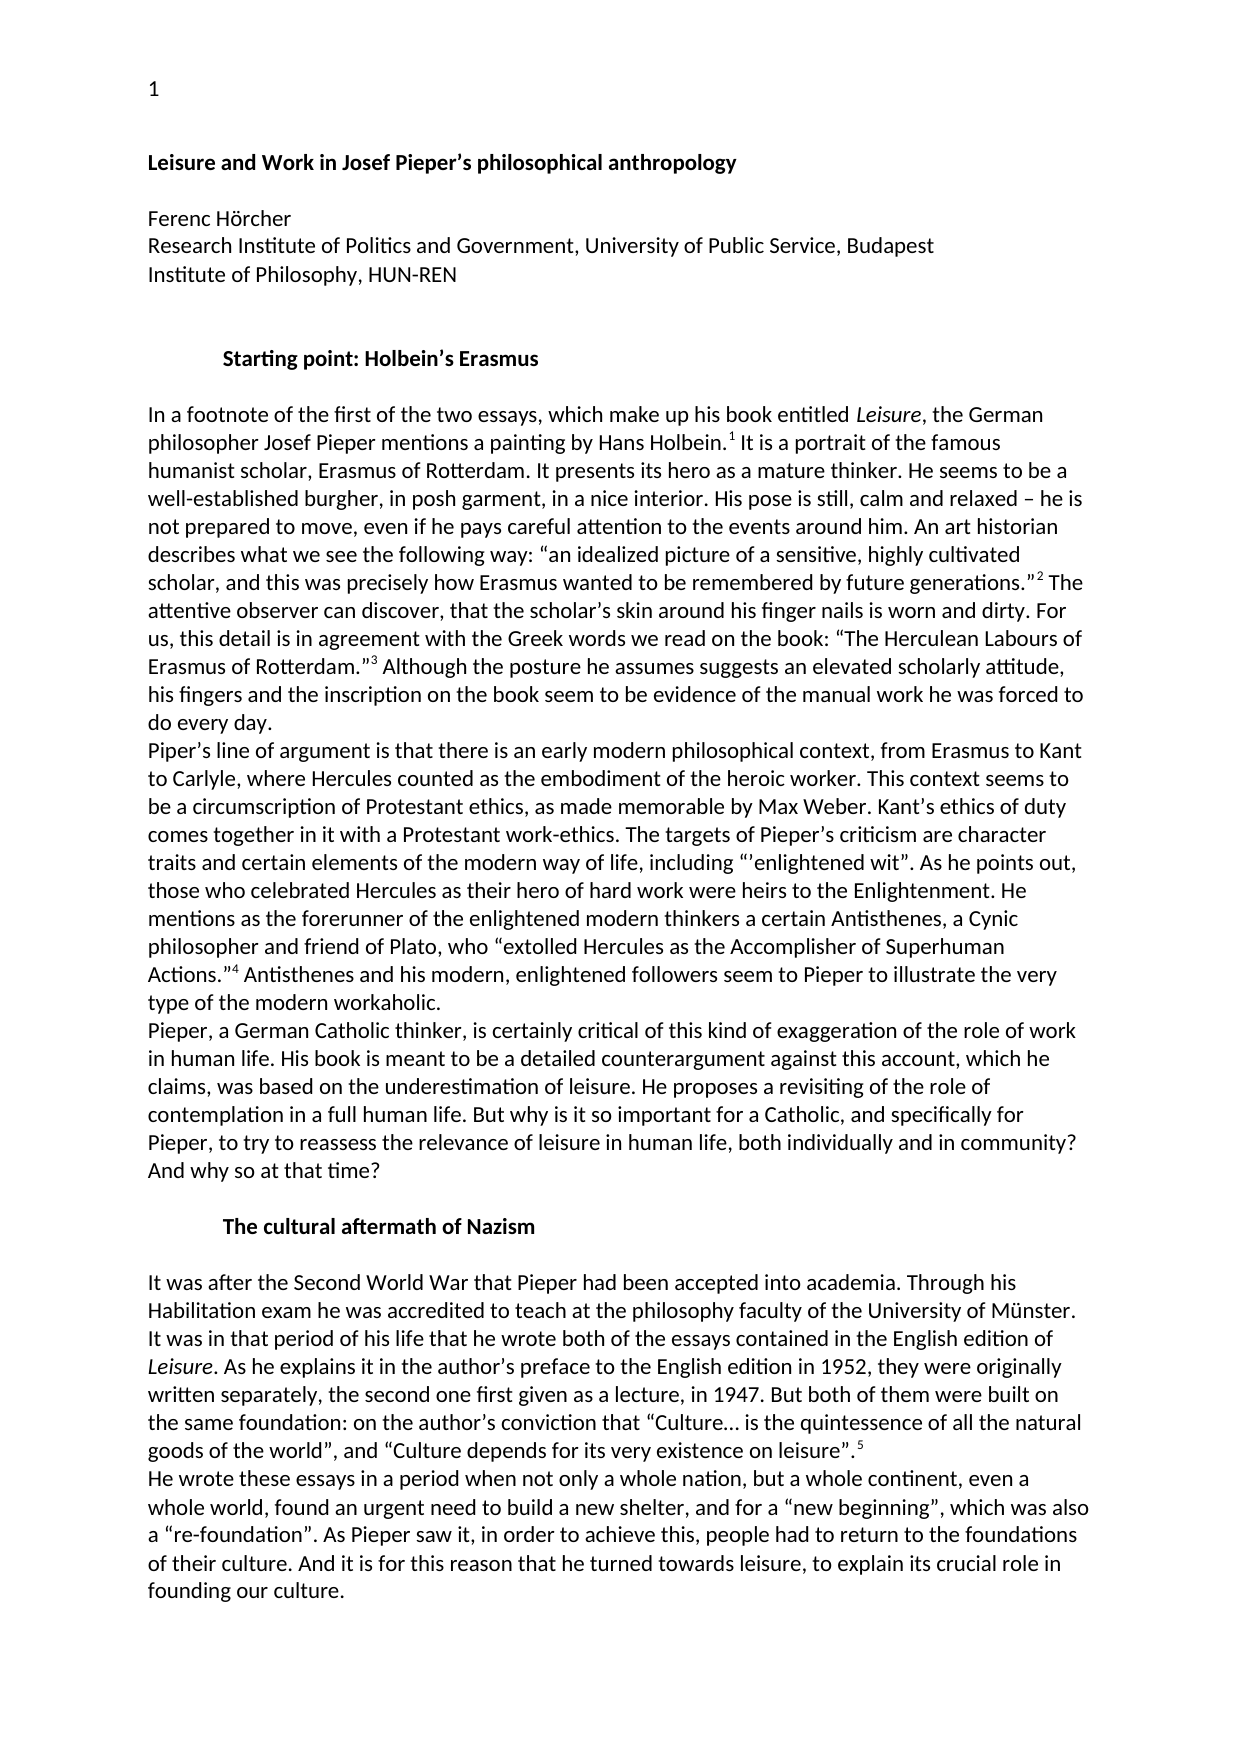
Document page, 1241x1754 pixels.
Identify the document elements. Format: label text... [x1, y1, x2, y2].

list Starting point: Holbein’s Erasmus [223, 344, 1093, 372]
text In a footnote of the first of the two essays, which make up his book entitled Leisure, the German philosopher Josef Pieper mentions a painting by Hans Holbein. It is a portrait of the famous humanist scholar, Erasmus of Rotterdam. It presents its hero as a mature thinker. He seems to be a well-established burgher, in posh garment, in a nice interior. His pose is still, calm and relaxed – he is not prepared to move, even if he pays careful attention to the events around him. An art historian describes what we see the following way: “an idealized picture of a sensitive, highly cultivated scholar, and this was precisely how Erasmus wanted to be remembered by future generations.” The attentive observer can discover, that the scholar’s skin around his finger nails is worn and dirty. For us, this detail is in agreement with the Greek words we read on the book: “The Herculean Labours of Erasmus of Rotterdam.” Although the posture he assumes suggests an elevated scholarly attitude, his fingers and the inscription on the book seem to be evidence of the manual work he was forced to do every day. [148, 400, 1093, 736]
text Piper’s line of argument is that there is an early modern philosophical context, from Erasmus to Kant to Carlyle, where Hercules counted as the embodiment of the heroic worker. This context seems to be a circumscription of Protestant ethics, as made memorable by Max Weber. Kant’s ethics of duty comes together in it with a Protestant work-ethics. The targets of Pieper’s criticism are character traits and certain elements of the modern way of life, including “’enlightened wit”. As he points out, those who celebrated Hercules as their hero of hard work were heirs to the Enlightenment. He mentions as the forerunner of the enlightened modern thinkers a certain Antisthenes, a Cynic philosopher and friend of Plato, who “extolled Hercules as the Accomplisher of Superhuman Actions.” Antisthenes and his modern, enlightened followers seem to Pieper to illustrate the very type of the modern workaholic. [148, 736, 1093, 1016]
text Institute of Philosophy, HUN-REN [148, 260, 1093, 288]
text He wrote these essays in a period when not only a whole nation, but a whole continent, even a whole world, found an urgent need to build a new shelter, and for a “new beginning”, which was also a “re-foundation”. As Pieper saw it, in order to achieve this, people had to return to the foundations of their culture. And it is for this reason that he turned towards leisure, to explain its crucial role in founding our culture. [148, 1464, 1093, 1605]
text It was after the Second World War that Pieper had been accepted into academia. Through his Habilitation exam he was accredited to teach at the philosophy faculty of the University of Münster. It was in that period of his life that he wrote both of the essays contained in the English edition of Leisure. As he explains it in the author’s preface to the English edition in 1952, they were originally written separately, the second one first given as a lecture, in 1947. But both of them were built on the same foundation: on the author’s conviction that “Culture… is the quintessence of all the natural goods of the world”, and “Culture depends for its very existence on leisure”. [148, 1268, 1093, 1464]
text Leisure and Work in Josef Pieper’s philosophical anthropology [148, 148, 1093, 176]
text Ferenc Hörcher [148, 204, 1093, 232]
text Pieper, a German Catholic thinker, is certainly critical of this kind of exaggeration of the role of work in human life. His book is meant to be a detailed counterargument against this account, which he claims, was based on the underestimation of leisure. He proposes a revisiting of the role of contemplation in a full human life. But why is it so important for a Catholic, and specifically for Pieper, to try to reassess the relevance of leisure in human life, both individually and in community? And why so at that time? [148, 1016, 1093, 1184]
list The cultural aftermath of Nazism [223, 1212, 1093, 1240]
text Research Institute of Politics and Government, University of Public Service, Budapest [148, 232, 1093, 260]
